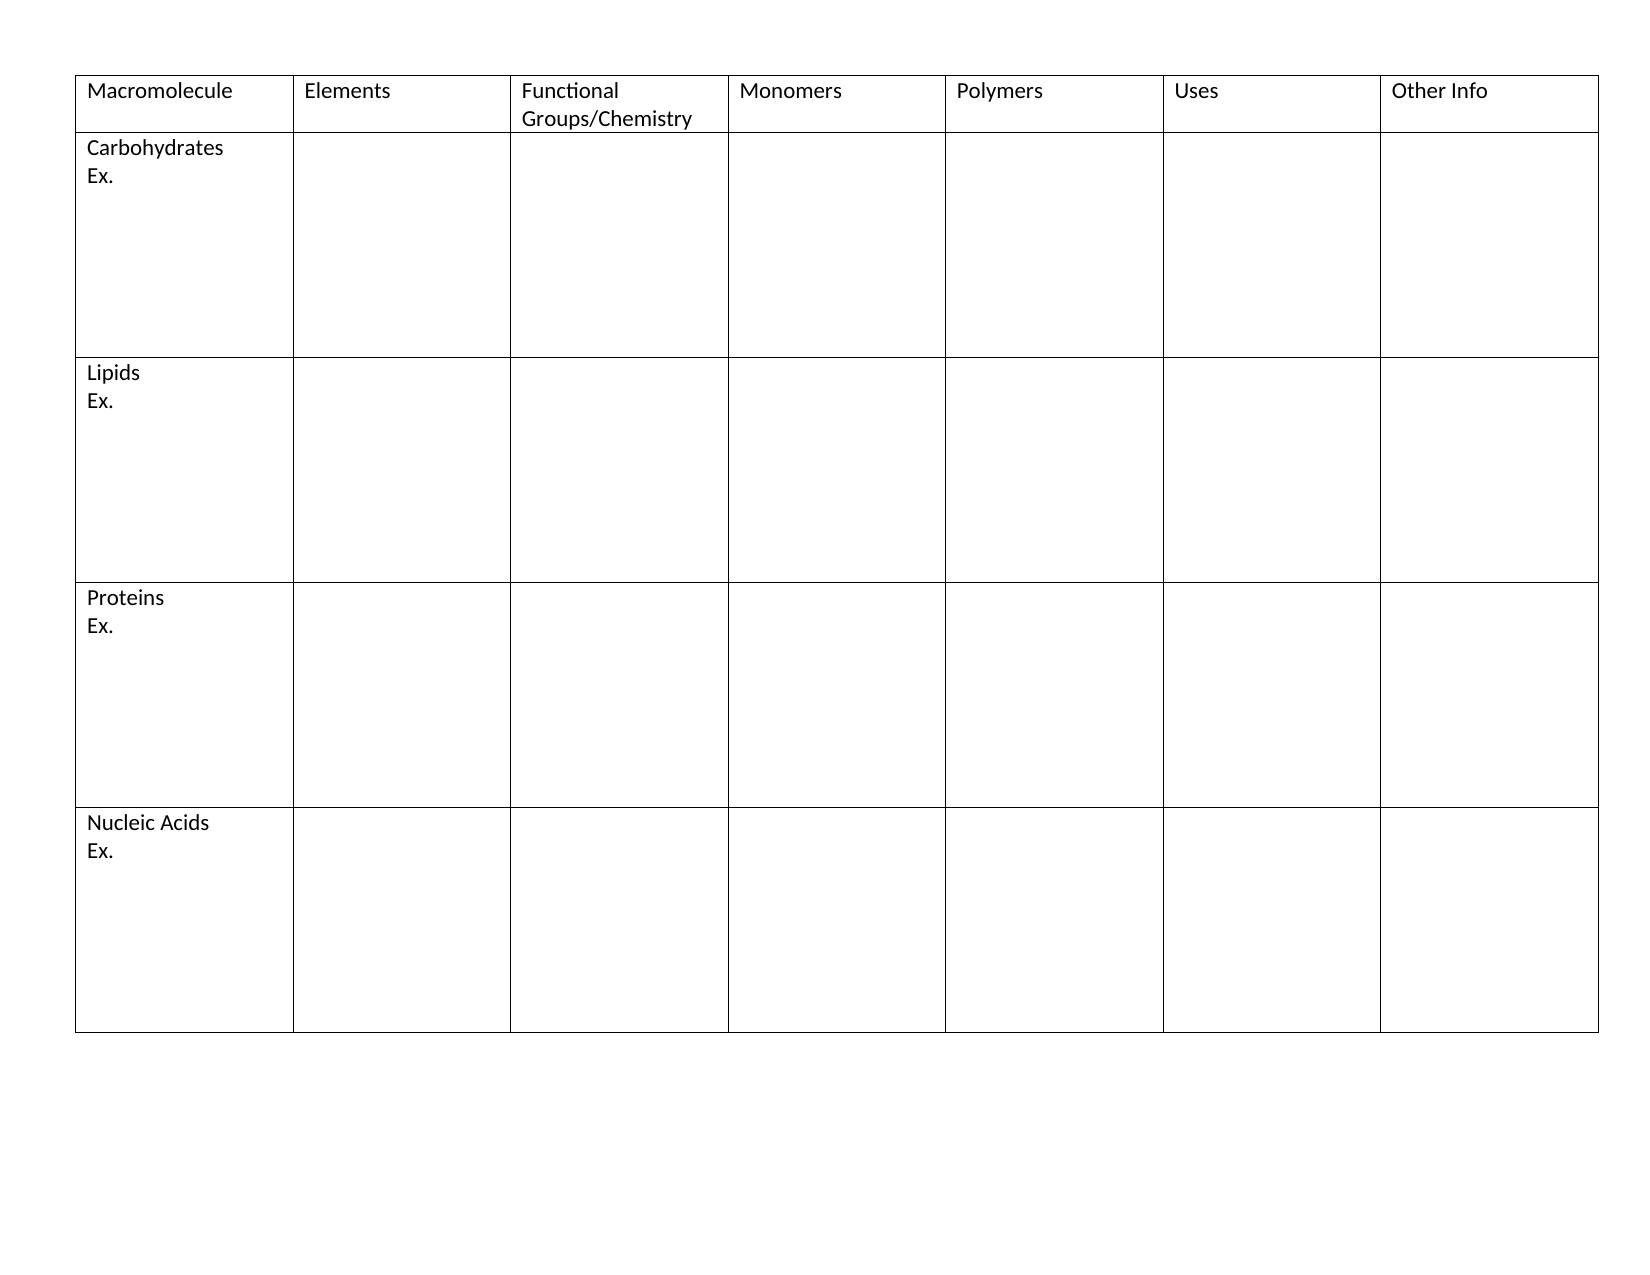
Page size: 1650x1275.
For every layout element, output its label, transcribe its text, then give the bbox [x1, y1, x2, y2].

table_cell [729, 583, 945, 807]
table_cell [294, 133, 510, 357]
table_cell [729, 808, 945, 1032]
table_header Other Info [1381, 76, 1598, 132]
table_header Monomers [729, 76, 945, 132]
table_cell [729, 133, 945, 357]
table_cell [511, 358, 728, 582]
table_cell [511, 583, 728, 807]
table_cell [1381, 133, 1598, 357]
table_cell [946, 583, 1163, 807]
table_cell [1164, 358, 1380, 582]
table_cell [1164, 583, 1380, 807]
table_cell [946, 133, 1163, 357]
table_cell Proteins Ex. [76, 583, 293, 807]
table_header Macromolecule [76, 76, 293, 132]
table_cell [946, 808, 1163, 1032]
table_cell [1381, 358, 1598, 582]
table_cell [294, 808, 510, 1032]
table_cell [1381, 808, 1598, 1032]
table_cell Carbohydrates Ex. [76, 133, 293, 357]
table_header Polymers [946, 76, 1163, 132]
table_cell [511, 133, 728, 357]
table_cell [1381, 583, 1598, 807]
table_header Uses [1164, 76, 1380, 132]
table_cell [729, 358, 945, 582]
table_header Elements [294, 76, 510, 132]
table_header Functional Groups/Chemistry [511, 76, 728, 132]
table_cell Lipids Ex. [76, 358, 293, 582]
table_cell Nucleic Acids Ex. [76, 808, 293, 1032]
table_cell [946, 358, 1163, 582]
table_cell [294, 358, 510, 582]
table_cell [511, 808, 728, 1032]
table_cell [294, 583, 510, 807]
table_cell [1164, 133, 1380, 357]
table_cell [1164, 808, 1380, 1032]
